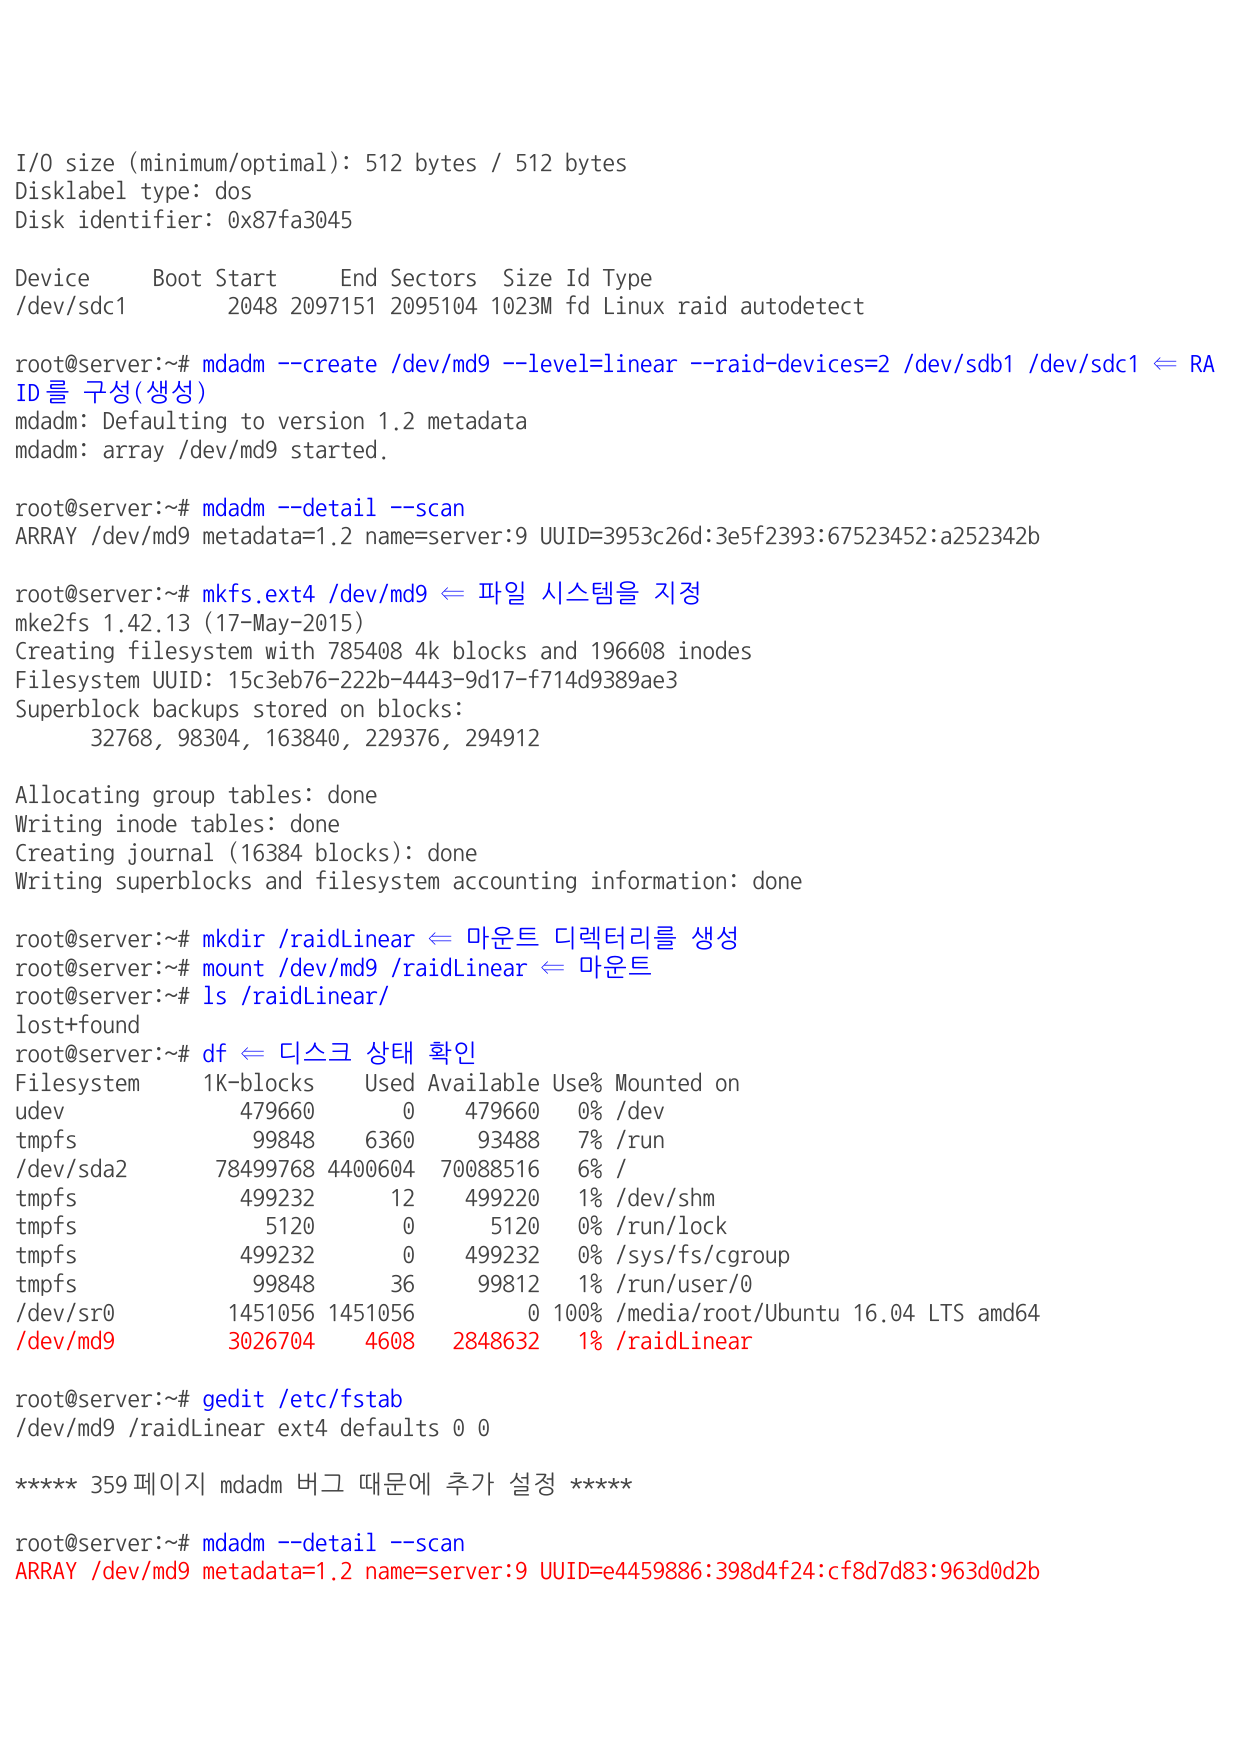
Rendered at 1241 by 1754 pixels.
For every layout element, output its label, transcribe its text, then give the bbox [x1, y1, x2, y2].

text lost+found [15, 1012, 1224, 1037]
text Writing superblocks and filesystem accounting information: done [15, 869, 1224, 894]
text ***** 359페이지 mdadm 버그 때문에 추가 설정 ***** [15, 1472, 1224, 1497]
text tmpfs 99848 36 99812 1% /run/user/0 [15, 1271, 1224, 1296]
text Creating filesystem with 785408 4k blocks and 196608 inodes [15, 639, 1224, 664]
text Writing inode tables: done [15, 811, 1224, 836]
text root@server:~# df ⇐ 디스크 상태 확인 [15, 1041, 1224, 1066]
text /dev/md9 /raidLinear ext4 defaults 0 0 [15, 1415, 1224, 1440]
text Device Boot Start End Sectors Size Id Type [15, 265, 1224, 290]
text I/O size (minimum/optimal): 512 bytes / 512 bytes [15, 150, 1224, 175]
text root@server:~# mkfs.ext4 /dev/md9 ⇐ 파일 시스템을 지정 [15, 581, 1224, 606]
text root@server:~# mount /dev/md9 /raidLinear ⇐ 마운트 [15, 955, 1224, 980]
text tmpfs 99848 6360 93488 7% /run [15, 1127, 1224, 1152]
text tmpfs 499232 12 499220 1% /dev/shm [15, 1185, 1224, 1210]
text udev 479660 0 479660 0% /dev [15, 1099, 1224, 1124]
text ARRAY /dev/md9 metadata=1.2 name=server:9 UUID=3953c26d:3e5f2393:67523452:a252342b [15, 524, 1224, 549]
text root@server:~# ls /raidLinear/ [15, 984, 1224, 1009]
text mdadm: Defaulting to version 1.2 metadata [15, 409, 1224, 434]
text /dev/sdc1 2048 2097151 2095104 1023M fd Linux raid autodetect [15, 294, 1224, 319]
text root@server:~# mkdir /raidLinear ⇐ 마운트 디렉터리를 생성 [15, 926, 1224, 951]
text Disk identifier: 0x87fa3045 [15, 207, 1224, 232]
text ARRAY /dev/md9 metadata=1.2 name=server:9 UUID=e4459886:398d4f24:cf8d7d83:963d0d2b [15, 1559, 1224, 1584]
text tmpfs 5120 0 5120 0% /run/lock [15, 1214, 1224, 1239]
text Superblock backups stored on blocks: [15, 696, 1224, 721]
text Filesystem UUID: 15c3eb76-222b-4443-9d17-f714d9389ae3 [15, 667, 1224, 692]
text /dev/md9 3026704 4608 2848632 1% /raidLinear [15, 1329, 1224, 1354]
text Disklabel type: dos [15, 179, 1224, 204]
text /dev/sr0 1451056 1451056 0 100% /media/root/Ubuntu 16.04 LTS amd64 [15, 1300, 1224, 1325]
text Filesystem 1K-blocks Used Available Use% Mounted on [15, 1070, 1224, 1095]
text mke2fs 1.42.13 (17-May-2015) [15, 610, 1224, 635]
text root@server:~# mdadm --create /dev/md9 --level=linear --raid-devices=2 /dev/sdb1 /dev/sdc1 ⇐ RAID를 구성(생성) [15, 351, 1224, 405]
text 32768, 98304, 163840, 229376, 294912 [15, 725, 1224, 750]
text root@server:~# mdadm --detail --scan [15, 1530, 1224, 1555]
text tmpfs 499232 0 499232 0% /sys/fs/cgroup [15, 1242, 1224, 1267]
text root@server:~# mdadm --detail --scan [15, 495, 1224, 520]
text /dev/sda2 78499768 4400604 70088516 6% / [15, 1156, 1224, 1181]
text mdadm: array /dev/md9 started. [15, 437, 1224, 462]
text Allocating group tables: done [15, 782, 1224, 807]
text root@server:~# gedit /etc/fstab [15, 1386, 1224, 1411]
text Creating journal (16384 blocks): done [15, 840, 1224, 865]
